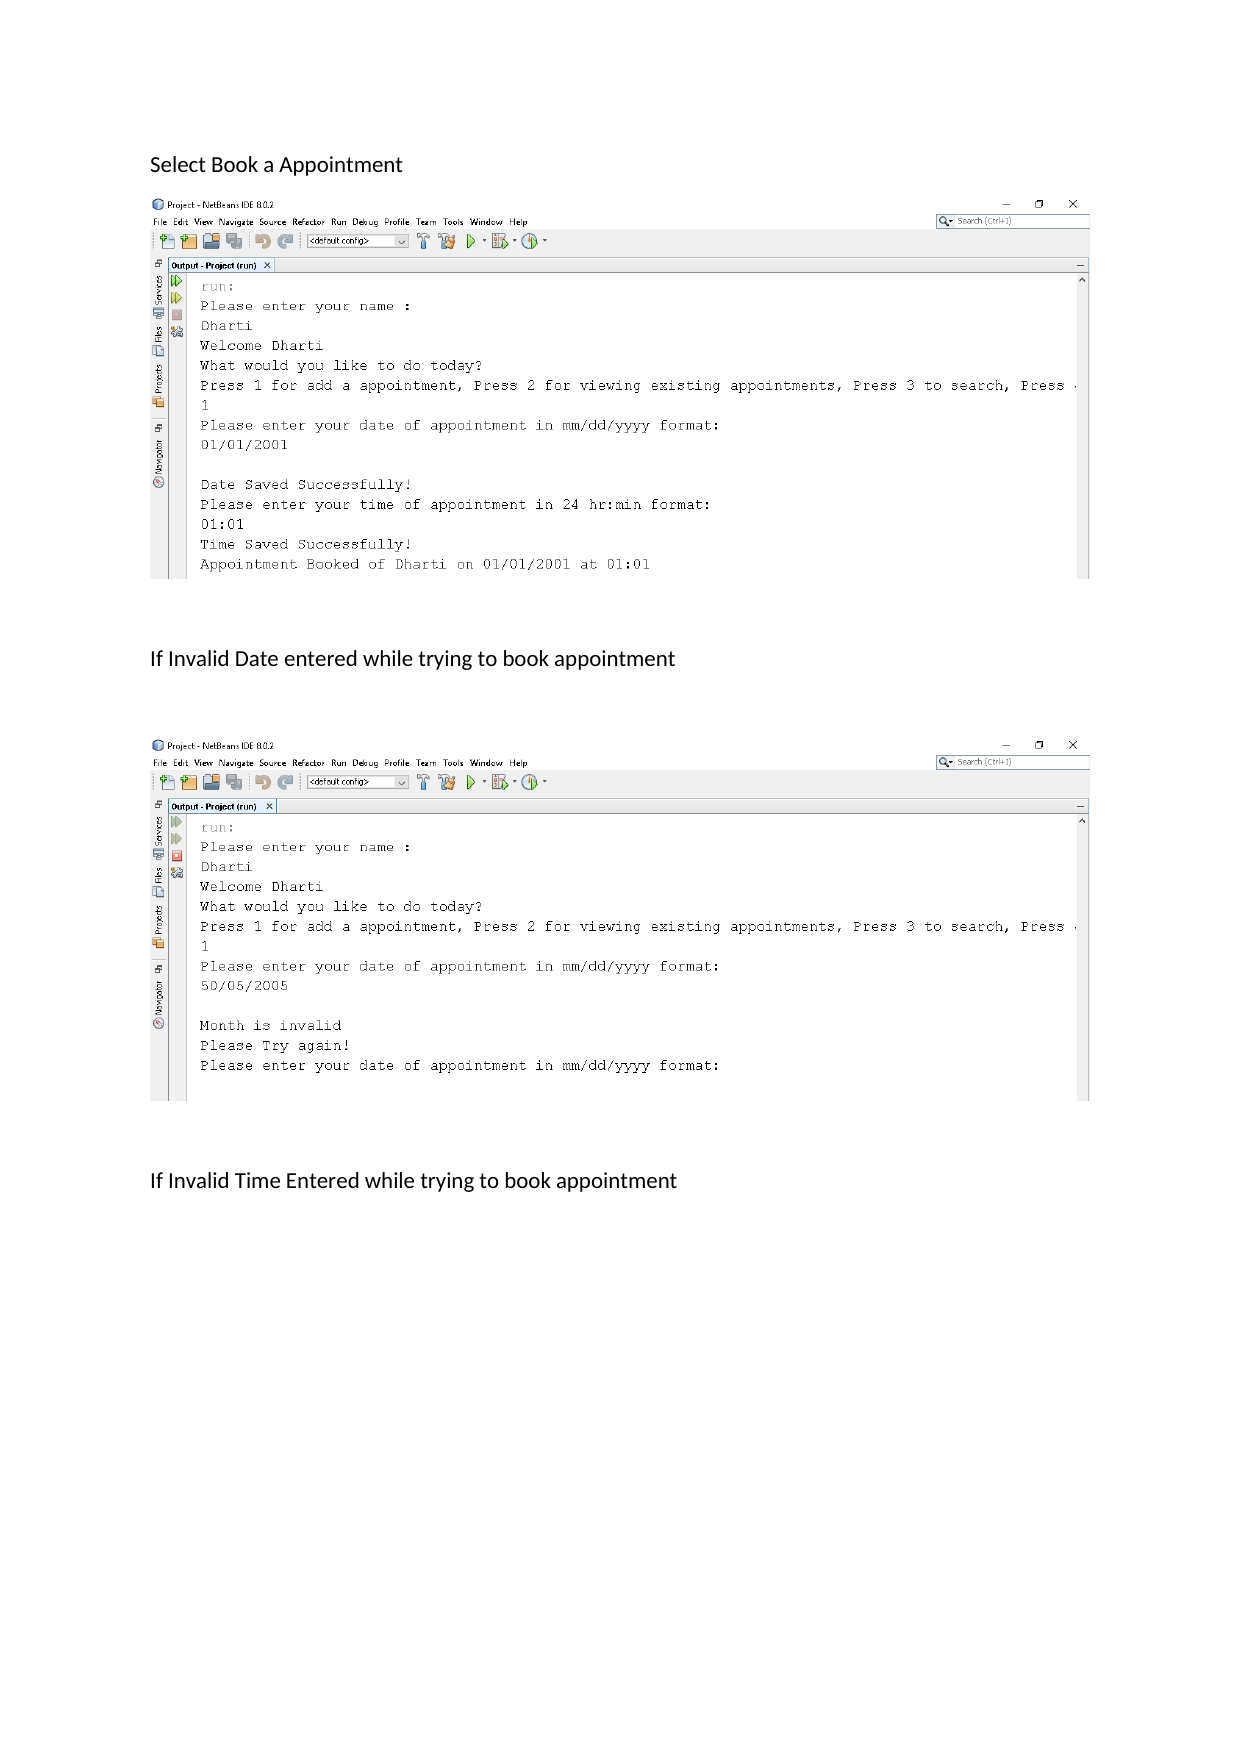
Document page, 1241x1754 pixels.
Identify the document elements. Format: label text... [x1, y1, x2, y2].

picture [150, 737, 1091, 1101]
text If Invalid Date entered while trying to book appointment [150, 644, 1090, 672]
text Select Book a Appointment [150, 150, 1090, 178]
picture [150, 196, 1091, 579]
text If Invalid Time Entered while trying to book appointment [150, 1166, 1090, 1194]
